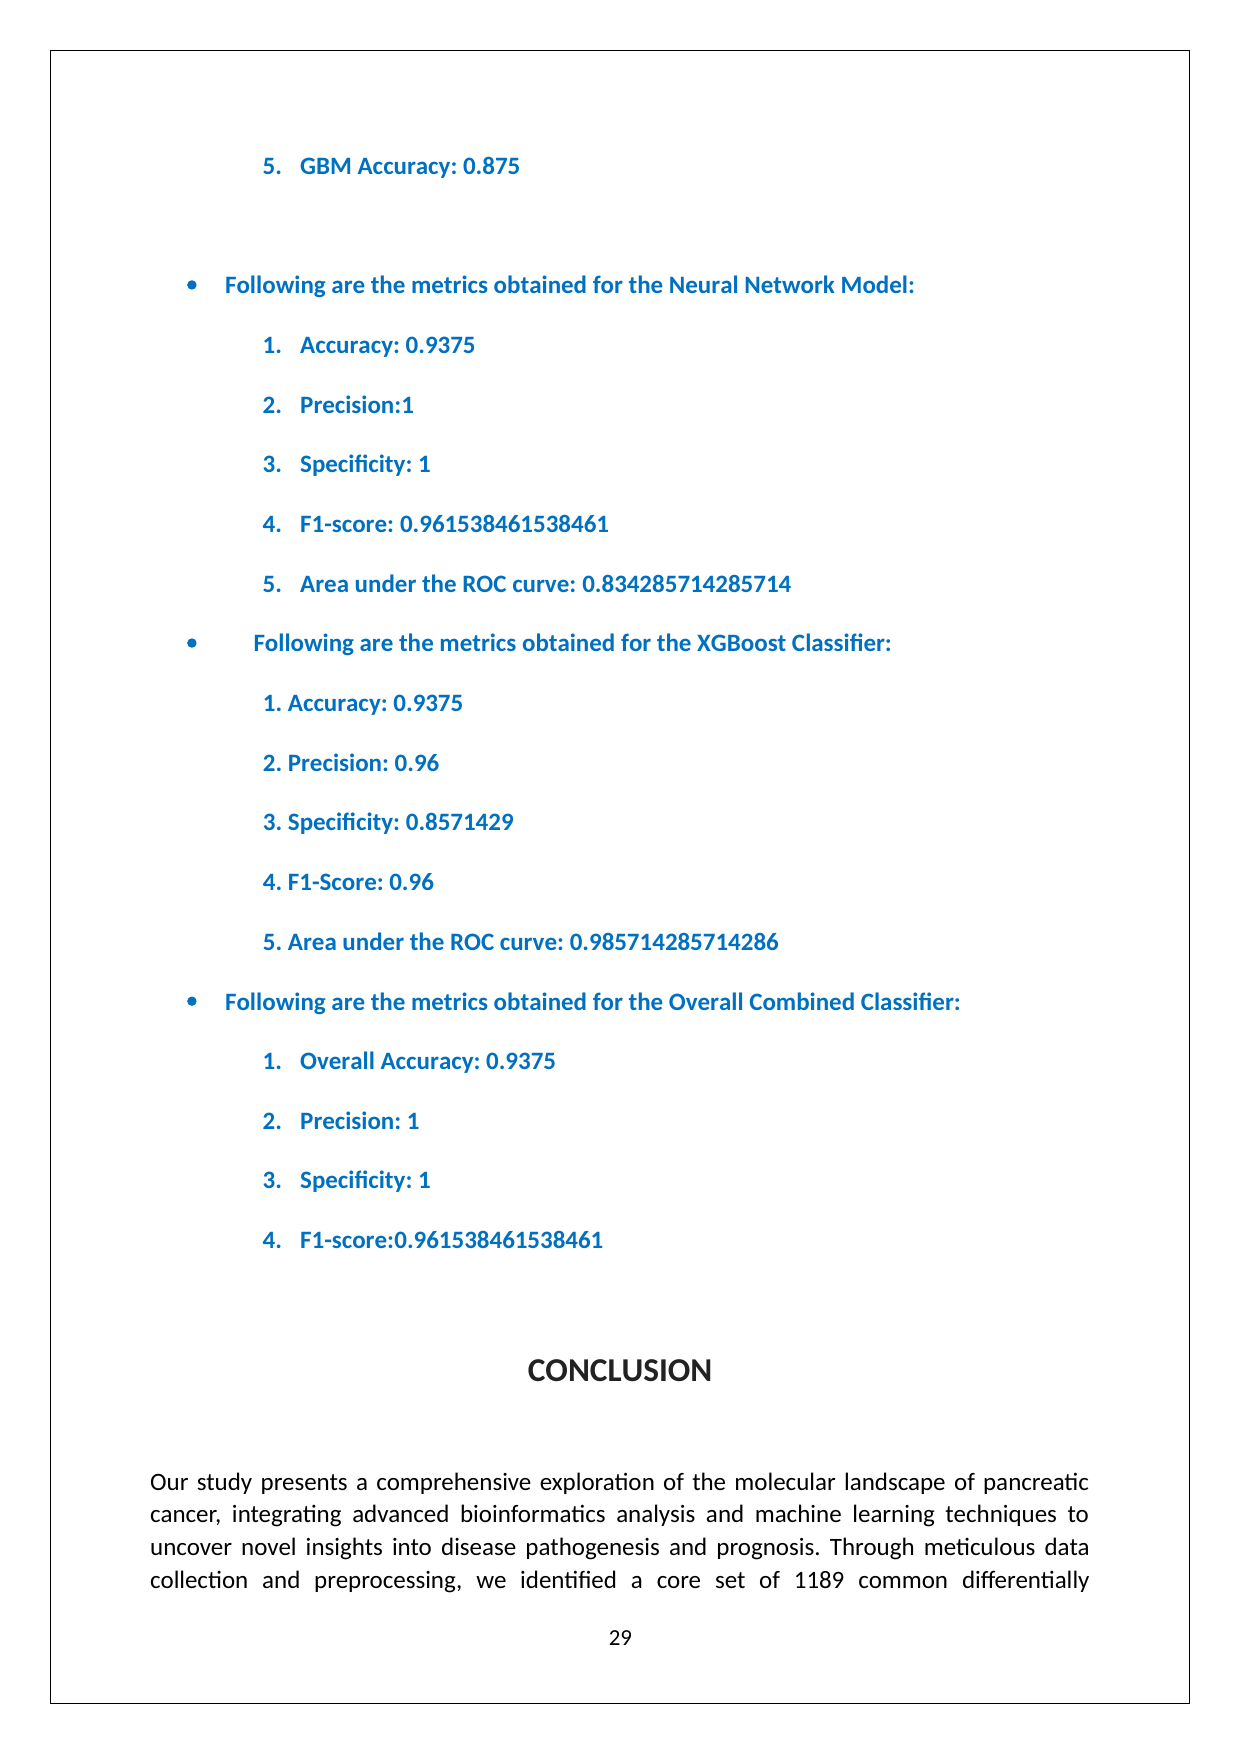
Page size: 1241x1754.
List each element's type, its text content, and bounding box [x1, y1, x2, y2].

text CONCLUSION [150, 1349, 1090, 1389]
list Precision:1 [262, 389, 1090, 419]
list F1-Score: 0.96 [150, 866, 1090, 897]
list Area under the ROC curve: 0.985714285714286 [150, 926, 1090, 956]
list GBM Accuracy: 0.875 [262, 150, 1090, 181]
list Specificity: 0.8571429 [150, 807, 1090, 837]
list Following are the metrics obtained for the XGBoost Classifier: [187, 627, 1090, 658]
list Following are the metrics obtained for the Neural Network Model: [187, 269, 1090, 300]
list Area under the ROC curve: 0.834285714285714 [262, 568, 1090, 598]
list Accuracy: 0.9375 [262, 329, 1090, 359]
list F1-score:0.961538461538461 [262, 1224, 1090, 1255]
list Specificity: 1 [262, 448, 1090, 479]
list Accuracy: 0.9375 [150, 687, 1090, 718]
list Precision: 1 [262, 1105, 1090, 1136]
list Following are the metrics obtained for the Overall Combined Classifier: [187, 986, 1090, 1016]
list Overall Accuracy: 0.9375 [262, 1045, 1090, 1076]
list Specificity: 1 [262, 1165, 1090, 1195]
list F1-score: 0.961538461538461 [262, 508, 1090, 539]
list Precision: 0.96 [150, 747, 1090, 777]
